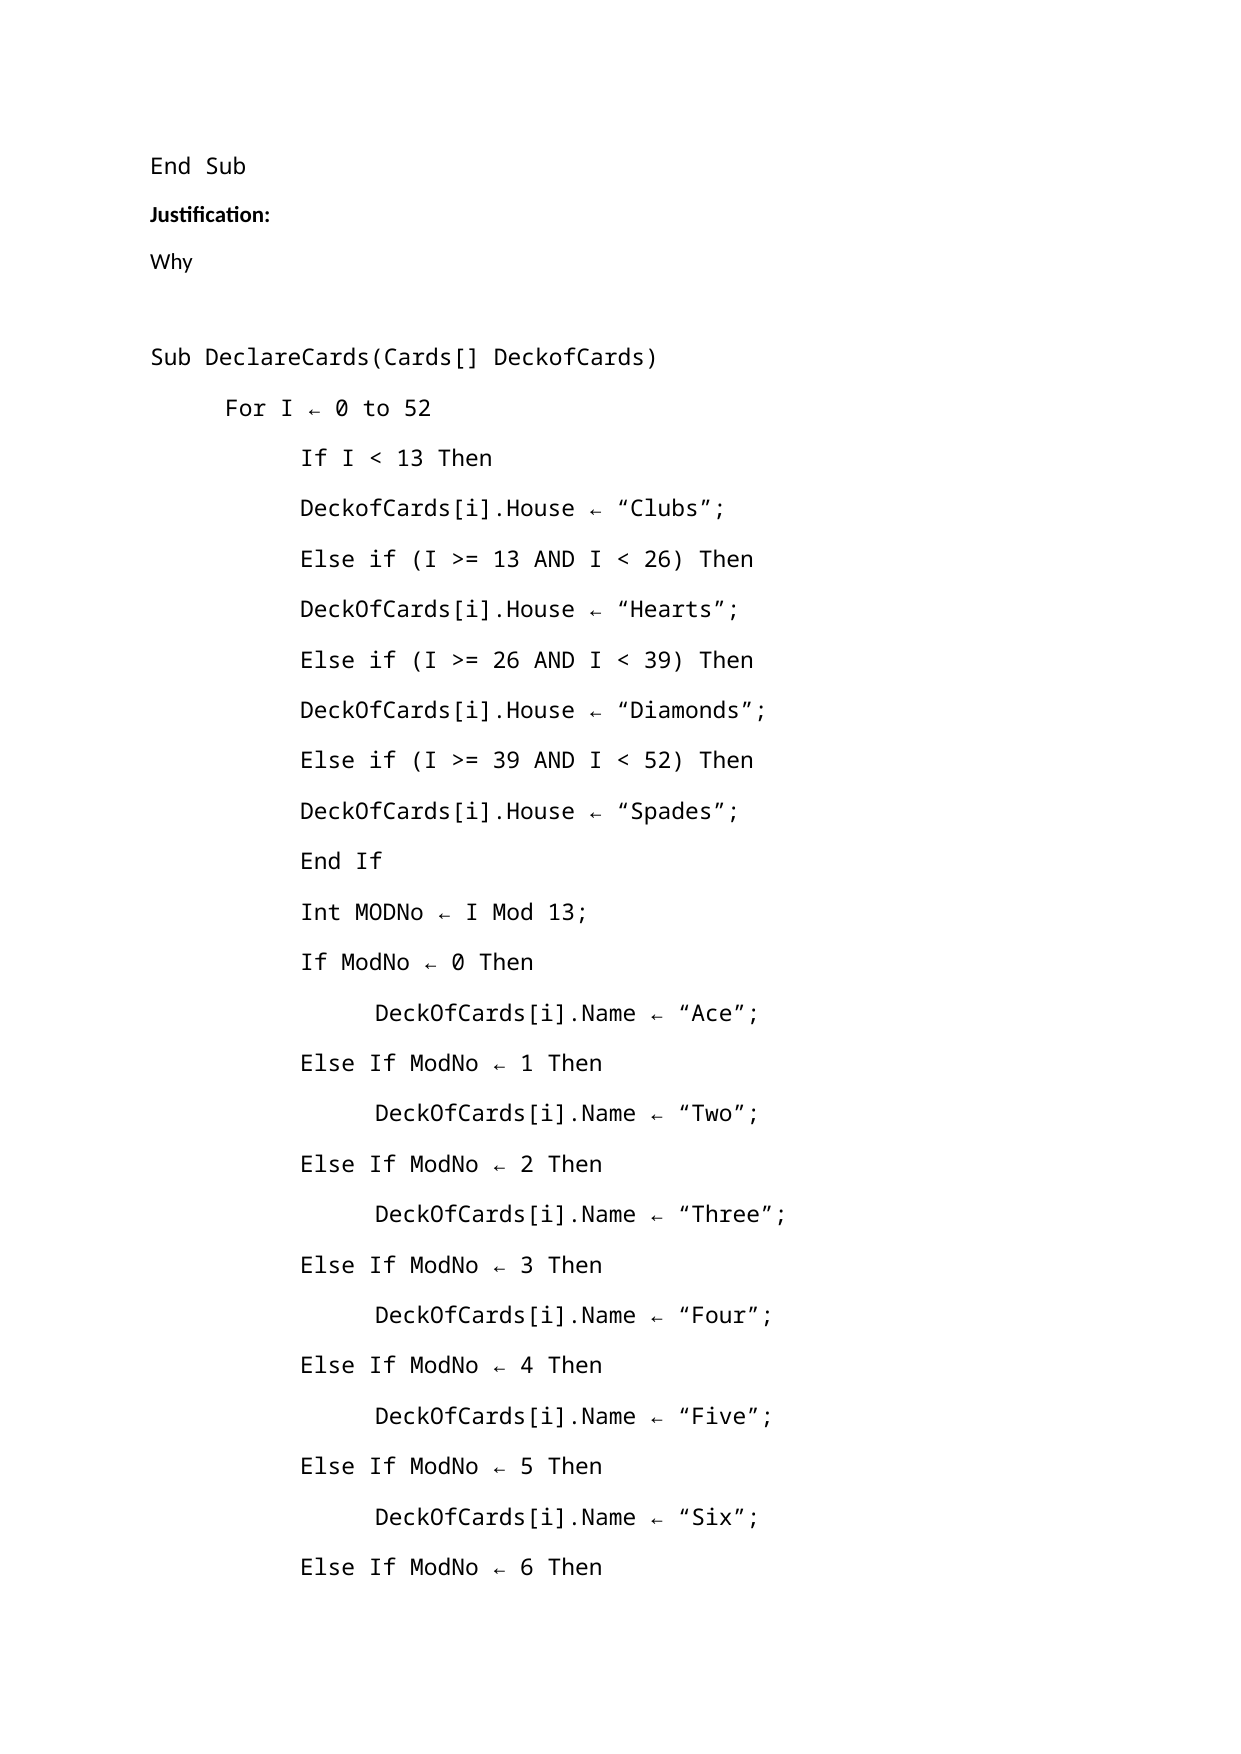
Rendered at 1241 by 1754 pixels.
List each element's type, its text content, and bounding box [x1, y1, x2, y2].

text Justification: [150, 200, 1090, 228]
text End If [225, 845, 1090, 876]
text For I ← 0 to 52 [150, 391, 1090, 423]
text Else if (I >= 26 AND I < 39) Then [225, 643, 1090, 675]
text DeckOfCards[i].Name ← “Two”; [300, 1097, 1090, 1128]
text DeckOfCards[i].Name ← “Three”; [300, 1198, 1090, 1229]
text If I < 13 Then [225, 442, 1090, 473]
text Else If ModNo ← 3 Then [225, 1248, 1090, 1280]
text DeckOfCards[i].House ← “Spades”; [225, 795, 1090, 826]
text End Sub [150, 150, 1090, 181]
text Why [150, 247, 1090, 275]
text Else If ModNo ← 5 Then [225, 1450, 1090, 1481]
text Else If ModNo ← 2 Then [225, 1148, 1090, 1179]
text Else If ModNo ← 4 Then [225, 1349, 1090, 1381]
text Else If ModNo ← 1 Then [225, 1047, 1090, 1078]
text DeckOfCards[i].Name ← “Ace”; [300, 996, 1090, 1028]
text Sub DeclareCards(Cards[] DeckofCards) [150, 341, 1090, 372]
text Else if (I >= 13 AND I < 26) Then [225, 543, 1090, 574]
text DeckOfCards[i].Name ← “Four”; [300, 1299, 1090, 1330]
text Else If ModNo ← 6 Then [225, 1551, 1090, 1582]
text DeckOfCards[i].House ← “Diamonds”; [225, 694, 1090, 725]
text Int MODNo ← I Mod 13; [225, 896, 1090, 927]
text If ModNo ← 0 Then [225, 946, 1090, 977]
text DeckOfCards[i].Name ← “Five”; [300, 1400, 1090, 1431]
text DeckOfCards[i].Name ← “Six”; [300, 1501, 1090, 1532]
text DeckOfCards[i].House ← “Hearts”; [225, 593, 1090, 624]
text Else if (I >= 39 AND I < 52) Then [225, 744, 1090, 776]
text DeckofCards[i].House ← “Clubs”; [225, 492, 1090, 523]
